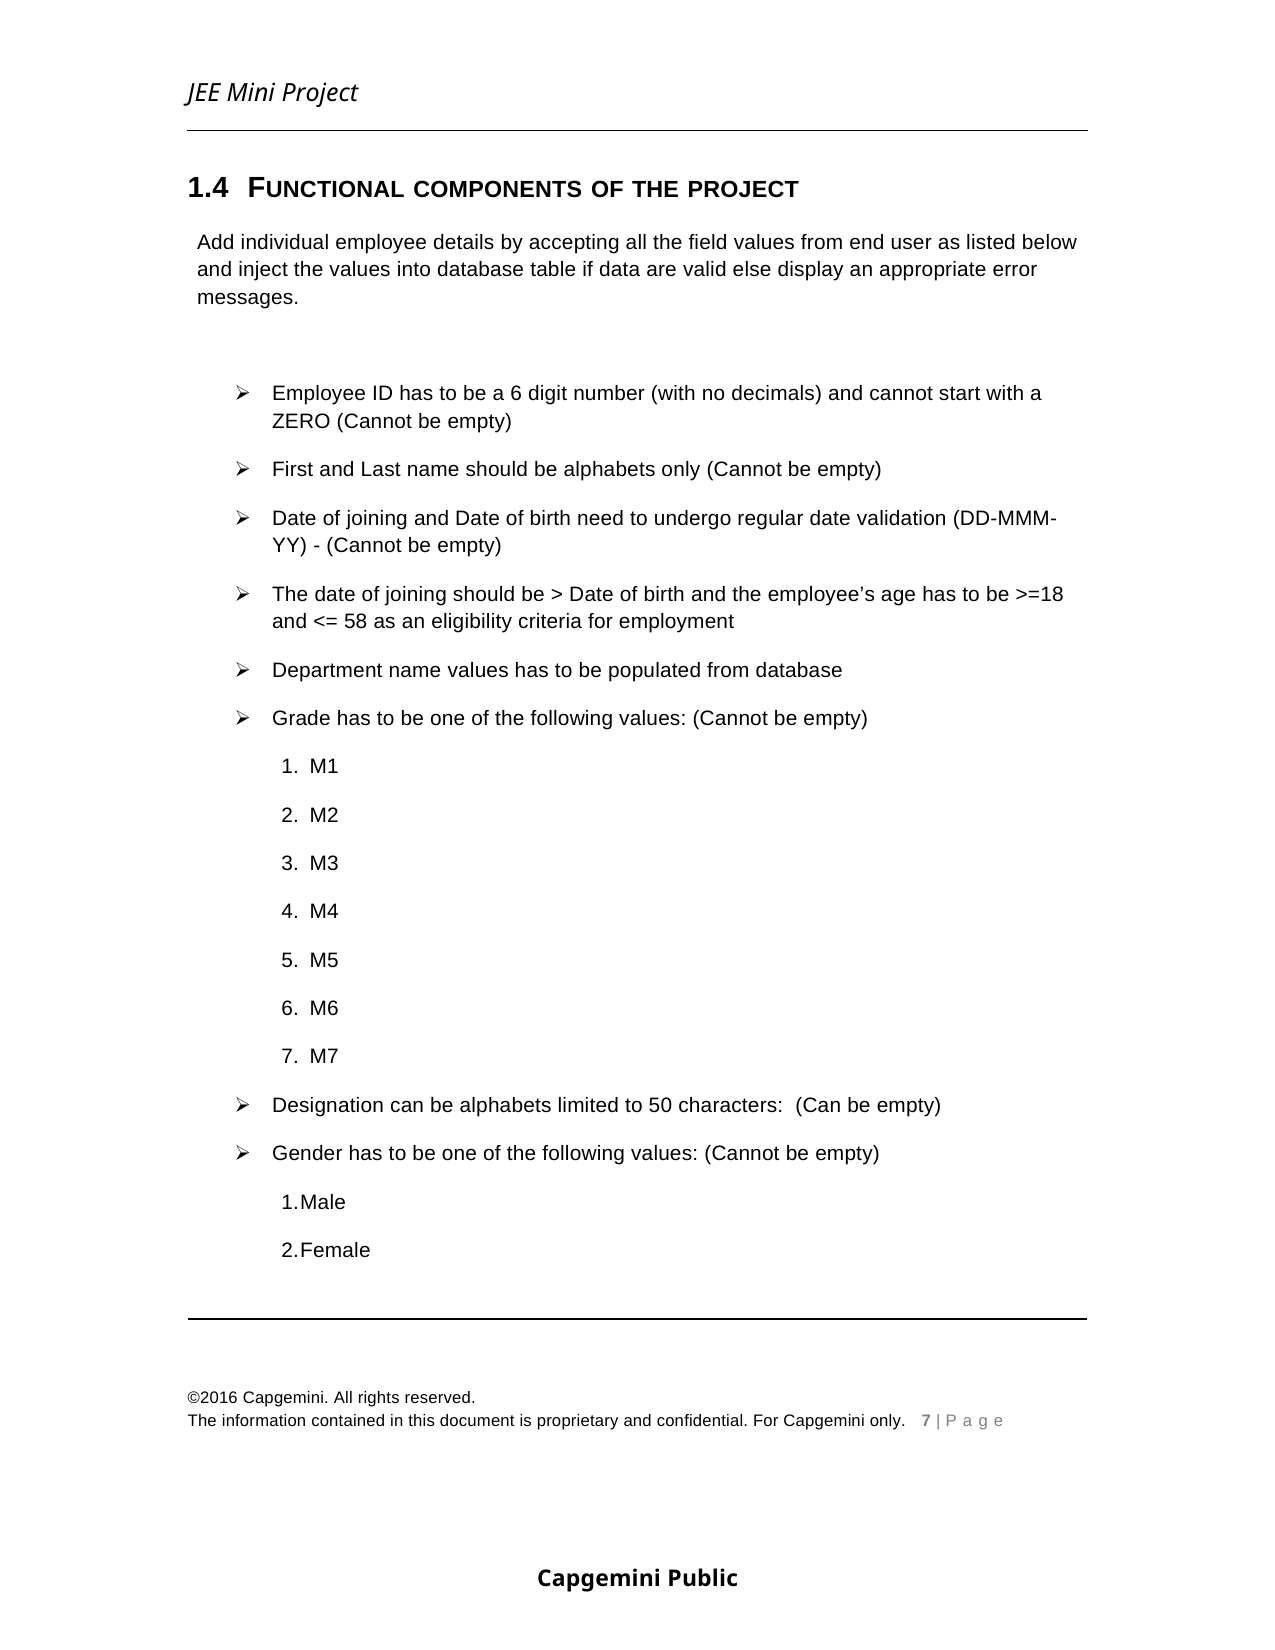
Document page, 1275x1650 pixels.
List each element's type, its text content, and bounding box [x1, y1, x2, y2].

list M6 [281, 996, 1087, 1020]
list First and Last name should be alphabets only (Cannot be empty) [234, 457, 1087, 481]
text Add individual employee details by accepting all the field values from end user as listed below and inject the values into database table if data are valid else display an appropriate error messages. [197, 229, 1087, 308]
list M2 [281, 803, 1087, 827]
list Female [281, 1238, 1087, 1262]
list Employee ID has to be a 6 digit number (with no decimals) and cannot start with a ZERO (Cannot be empty) [234, 381, 1087, 433]
list Designation can be alphabets limited to 50 characters: (Can be empty) [234, 1093, 1087, 1117]
list Date of joining and Date of birth need to undergo regular date validation (DD-MMM-YY) - (Cannot be empty) [234, 506, 1087, 557]
list Gender has to be one of the following values: (Cannot be empty) [234, 1141, 1087, 1165]
list Department name values has to be populated from database [234, 657, 1087, 681]
list Male [281, 1189, 1087, 1213]
list Grade has to be one of the following values: (Cannot be empty) [234, 706, 1087, 730]
list The date of joining should be > Date of birth and the employee’s age has to be >=18 and <= 58 as an eligibility criteria for employment [234, 581, 1087, 633]
list M7 [281, 1044, 1087, 1068]
subtitle Functional components of the project [187, 171, 1087, 204]
list M5 [281, 948, 1087, 972]
list M3 [281, 851, 1087, 875]
list M1 [281, 754, 1087, 778]
list M4 [281, 899, 1087, 923]
